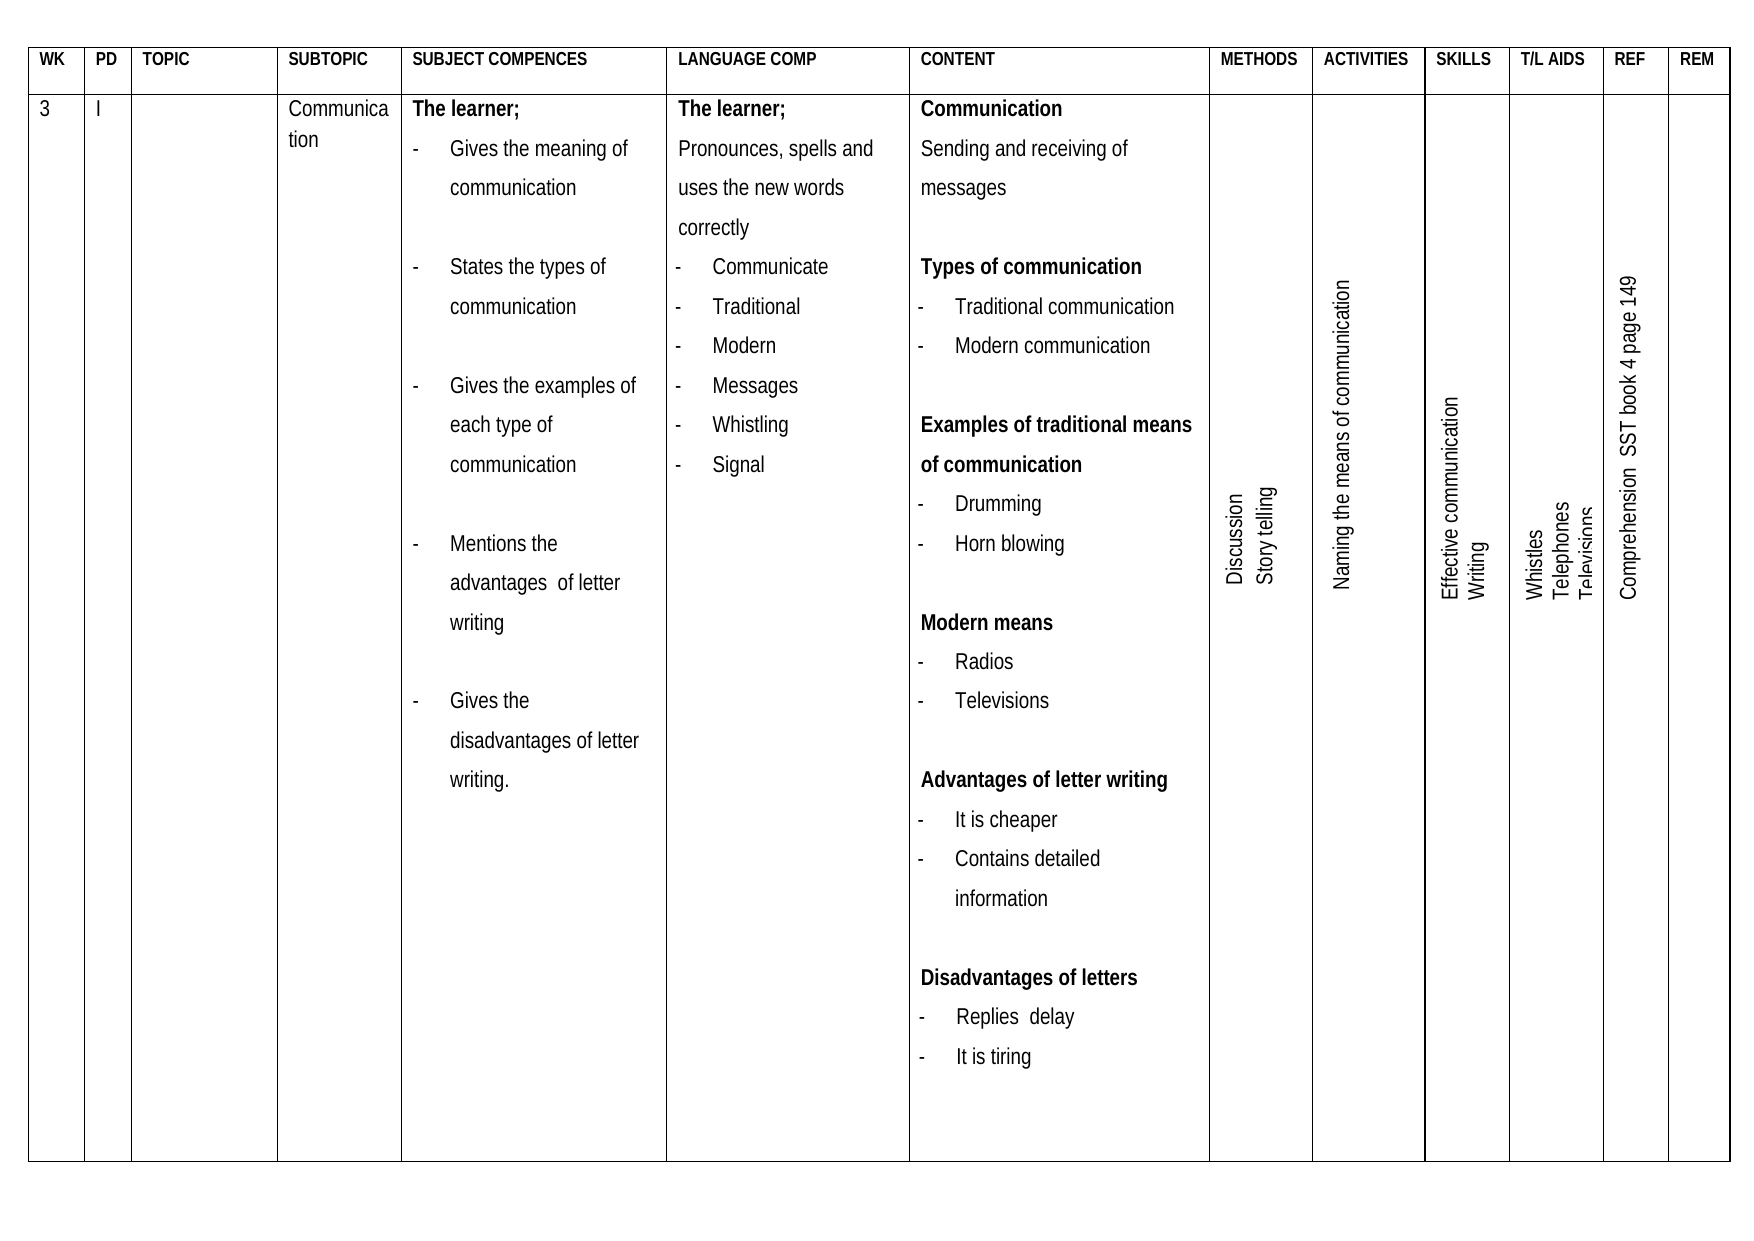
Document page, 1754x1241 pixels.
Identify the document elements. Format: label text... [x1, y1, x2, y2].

table_cell Comprehension SST book 4 page 149 [1604, 95, 1668, 1161]
table_cell WK [29, 48, 84, 94]
table_cell The learner; Pronounces, spells and uses the new words correctly Communicate Traditional Modern Messages Whistling Signal [667, 95, 909, 1161]
table_cell SKILLS [1426, 48, 1509, 94]
table_cell REF [1604, 48, 1668, 94]
table_cell METHODS [1210, 48, 1312, 94]
table_cell Naming the means of communication [1313, 95, 1424, 1161]
table_cell SUBJECT COMPENCES [402, 48, 666, 94]
table_cell T/L AIDS [1510, 48, 1603, 94]
table_cell SUBTOPIC [278, 48, 401, 94]
table_cell The learner; Gives the meaning of communication States the types of communication Gives the examples of each type of communication Mentions the advantages of letter writing Gives the disadvantages of letter writing. [402, 95, 666, 1161]
table_cell ACTIVITIES [1313, 48, 1424, 94]
table_cell PD [85, 48, 131, 94]
table_cell Discussion Story telling [1210, 95, 1312, 1161]
table_cell REM [1669, 48, 1729, 94]
table_cell [1669, 95, 1729, 1161]
table_cell Whistles Telephones Televisions [1510, 95, 1603, 1161]
table_cell [132, 95, 277, 1161]
table_cell CONTENT [910, 48, 1209, 94]
table_cell LANGUAGE COMP [667, 48, 909, 94]
table_cell Effective communication Writing [1426, 95, 1509, 1161]
table_cell TOPIC [132, 48, 277, 94]
table_cell Communication [278, 95, 401, 1161]
table_cell Communication Sending and receiving of messages Types of communication Traditional communication Modern communication Examples of traditional means of communication Drumming Horn blowing Modern means Radios Televisions Advantages of letter writing It is cheaper Contains detailed information Disadvantages of letters Replies delay It is tiring [910, 95, 1209, 1161]
table_cell 3 [29, 95, 84, 1161]
table_cell I [85, 95, 131, 1161]
